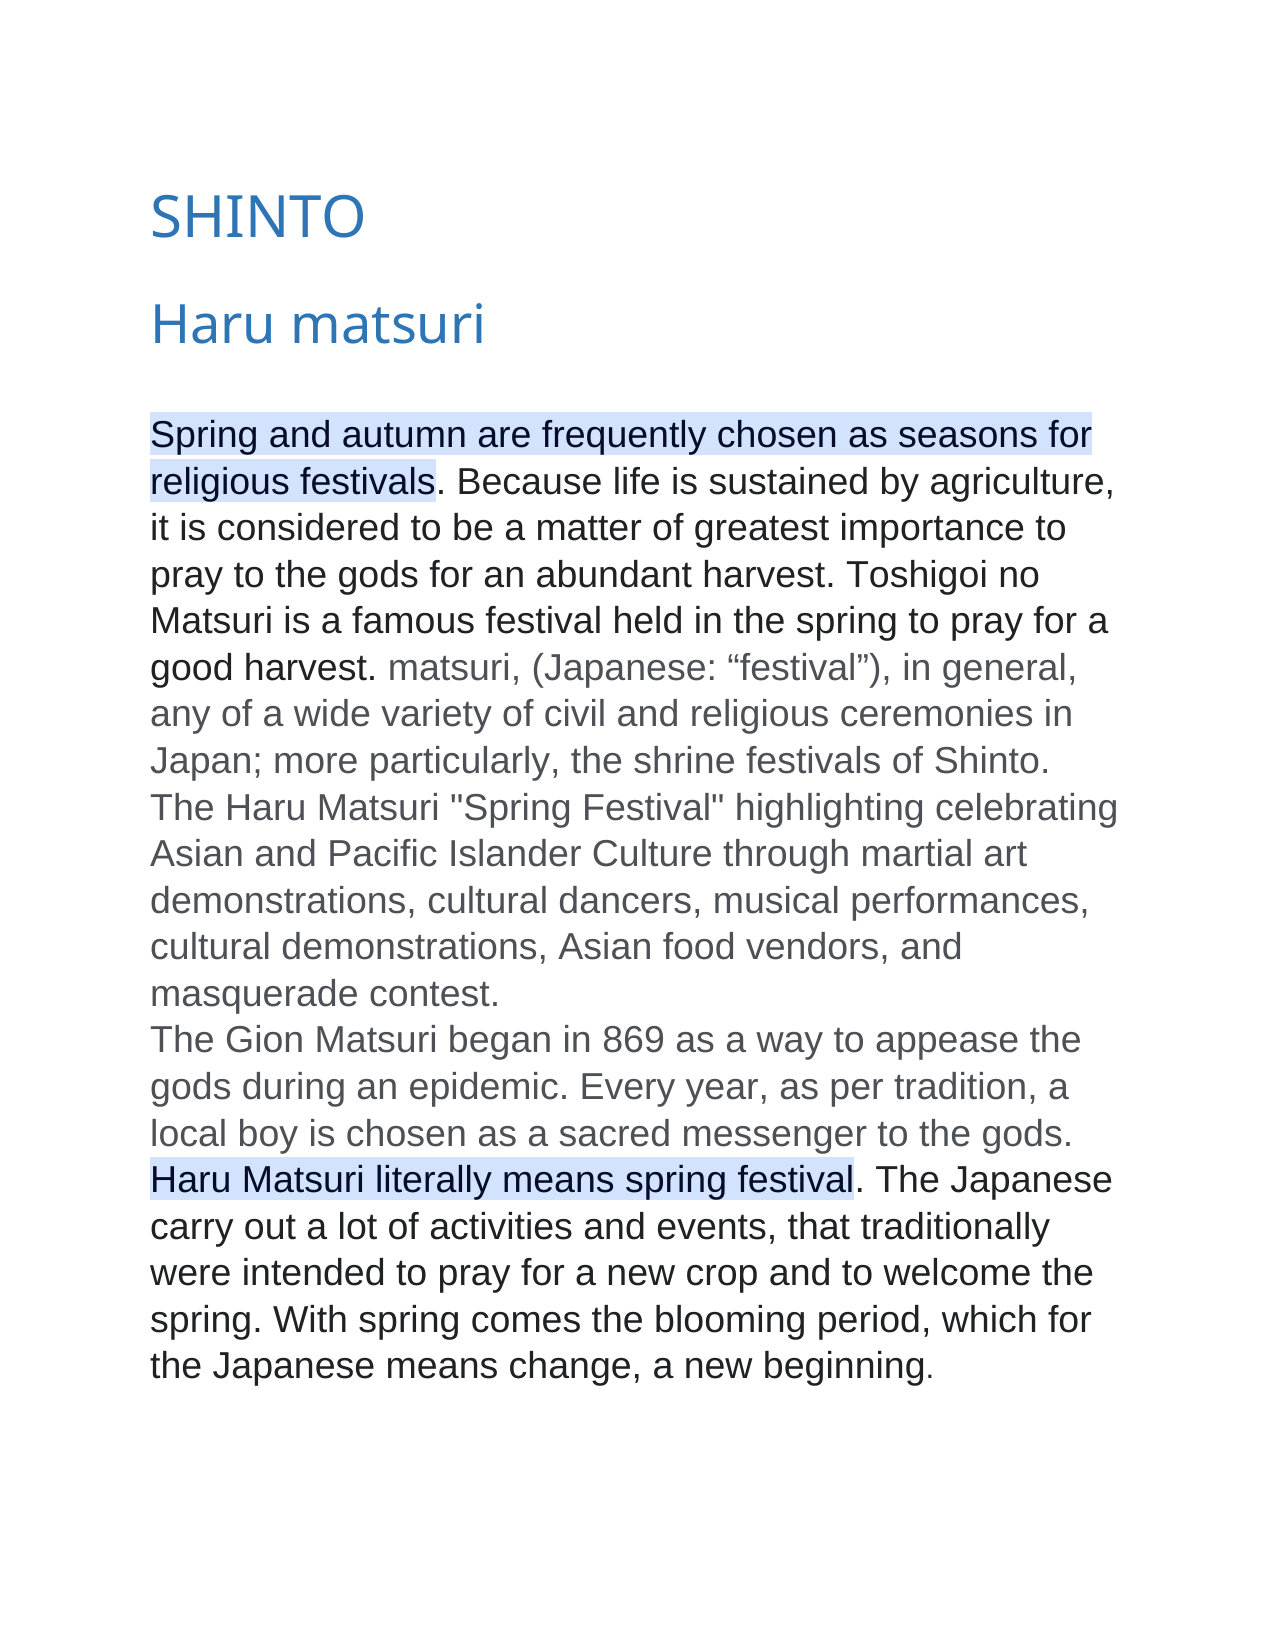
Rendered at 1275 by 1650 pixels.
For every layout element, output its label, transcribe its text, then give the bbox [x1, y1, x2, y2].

subtitle SHINTO [150, 175, 1125, 254]
subtitle Haru matsuri [150, 286, 1125, 359]
text Spring and autumn are frequently chosen as seasons for religious festivals. Because life is sustained by agriculture, it is considered to be a matter of greatest importance to pray to the gods for an abundant harvest. Toshigoi no Matsuri is a famous festival held in the spring to pray for a good harvest. matsuri, (Japanese: “festival”), in general, any of a wide variety of civil and religious ceremonies in Japan; more particularly, the shrine festivals of Shinto. The Haru Matsuri "Spring Festival" highlighting celebrating Asian and Pacific Islander Culture through martial art demonstrations, cultural dancers, musical performances, cultural demonstrations, Asian food vendors, and masquerade contest. The Gion Matsuri began in 869 as a way to appease the gods during an epidemic. Every year, as per tradition, a local boy is chosen as a sacred messenger to the gods. Haru Matsuri literally means spring festival. The Japanese carry out ​​a lot of activities and events, that traditionally were intended to pray for a new crop and to welcome the spring. With spring comes the blooming period, which for the Japanese means change, a new beginning. [150, 412, 1125, 1387]
